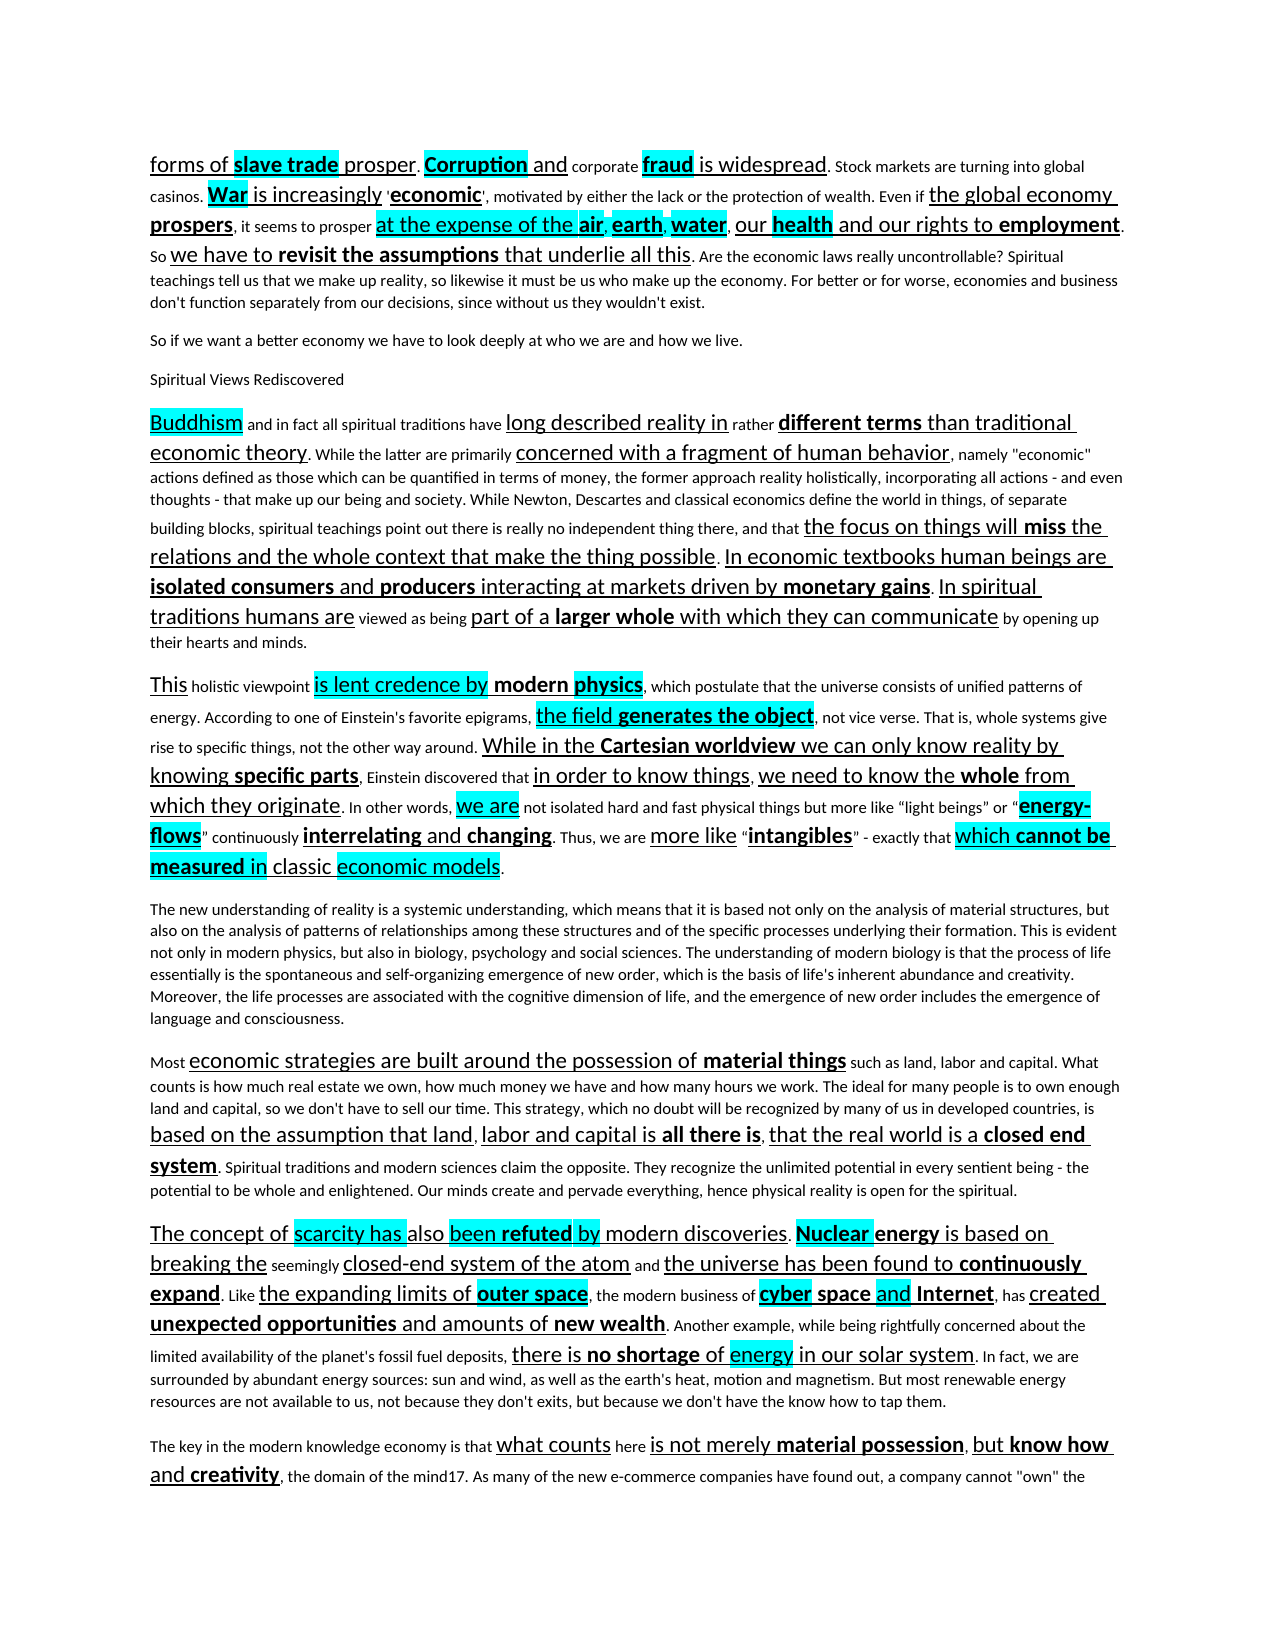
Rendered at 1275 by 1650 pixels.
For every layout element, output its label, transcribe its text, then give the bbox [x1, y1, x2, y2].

text Buddhism and in fact all spiritual traditions have long described reality in rather different terms than traditional economic theory. While the latter are primarily concerned with a fragment of human behavior, namely "economic" actions defined as those which can be quantified in terms of money, the former approach reality holistically, incorporating all actions - and even thoughts - that make up our being and society. While Newton, Descartes and classical economics define the world in things, of separate building blocks, spiritual teachings point out there is really no independent thing there, and that the focus on things will miss the relations and the whole context that make the thing possible. In economic textbooks human beings are isolated consumers and producers interacting at markets driven by monetary gains. In spiritual traditions humans are viewed as being part of a larger whole with which they can communicate by opening up their hearts and minds. [150, 408, 1125, 652]
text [150, 1430, 1125, 1488]
text Spiritual Views Rediscovered [150, 369, 1125, 389]
text So if we want a better economy we have to look deeply at who we are and how we live. [150, 331, 1125, 351]
text Most economic strategies are built around the possession of material things such as land, labor and capital. What counts is how much real estate we own, how much money we have and how many hours we work. The ideal for many people is to own enough land and capital, so we don't have to sell our time. This strategy, which no doubt will be recognized by many of us in developed countries, is based on the assumption that land, labor and capital is all there is, that the real world is a closed end system. Spiritual traditions and modern sciences claim the opposite. They recognize the unlimited potential in every sentient being - the potential to be whole and enlightened. Our minds create and pervade everything, hence physical reality is open for the spiritual. [150, 1047, 1125, 1201]
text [150, 150, 1125, 312]
text This holistic viewpoint is lent credence by modern physics, which postulate that the universe consists of unified patterns of energy. According to one of Einstein's favorite epigrams, the field generates the object, not vice verse. That is, whole systems give rise to specific things, not the other way around. While in the Cartesian worldview we can only know reality by knowing specific parts, Einstein discovered that in order to know things, we need to know the whole from which they originate. In other words, we are not isolated hard and fast physical things but more like “light beings” or “energy-flows” continuously interrelating and changing. Thus, we are more like “intangibles” - exactly that which cannot be measured in classic economic models. [150, 671, 1125, 880]
text The new understanding of reality is a systemic understanding, which means that it is based not only on the analysis of material structures, but also on the analysis of patterns of relationships among these structures and of the specific processes underlying their formation. This is evident not only in modern physics, but also in biology, psychology and social sciences. The understanding of modern biology is that the process of life essentially is the spontaneous and self-organizing emergence of new order, which is the basis of life's inherent abundance and creativity. Moreover, the life processes are associated with the cognitive dimension of life, and the emergence of new order includes the emergence of language and consciousness. [150, 899, 1125, 1028]
text The concept of scarcity has also been refuted by modern discoveries. Nuclear energy is based on breaking the seemingly closed-end system of the atom and the universe has been found to continuously expand. Like the expanding limits of outer space, the modern business of cyber space and Internet, has created unexpected opportunities and amounts of new wealth. Another example, while being rightfully concerned about the limited availability of the planet's fossil fuel deposits, there is no shortage of energy in our solar system. In fact, we are surrounded by abundant energy sources: sun and wind, as well as the earth's heat, motion and magnetism. But most renewable energy resources are not available to us, not because they don't exits, but because we don't have the know how to tap them. [150, 1219, 1125, 1412]
